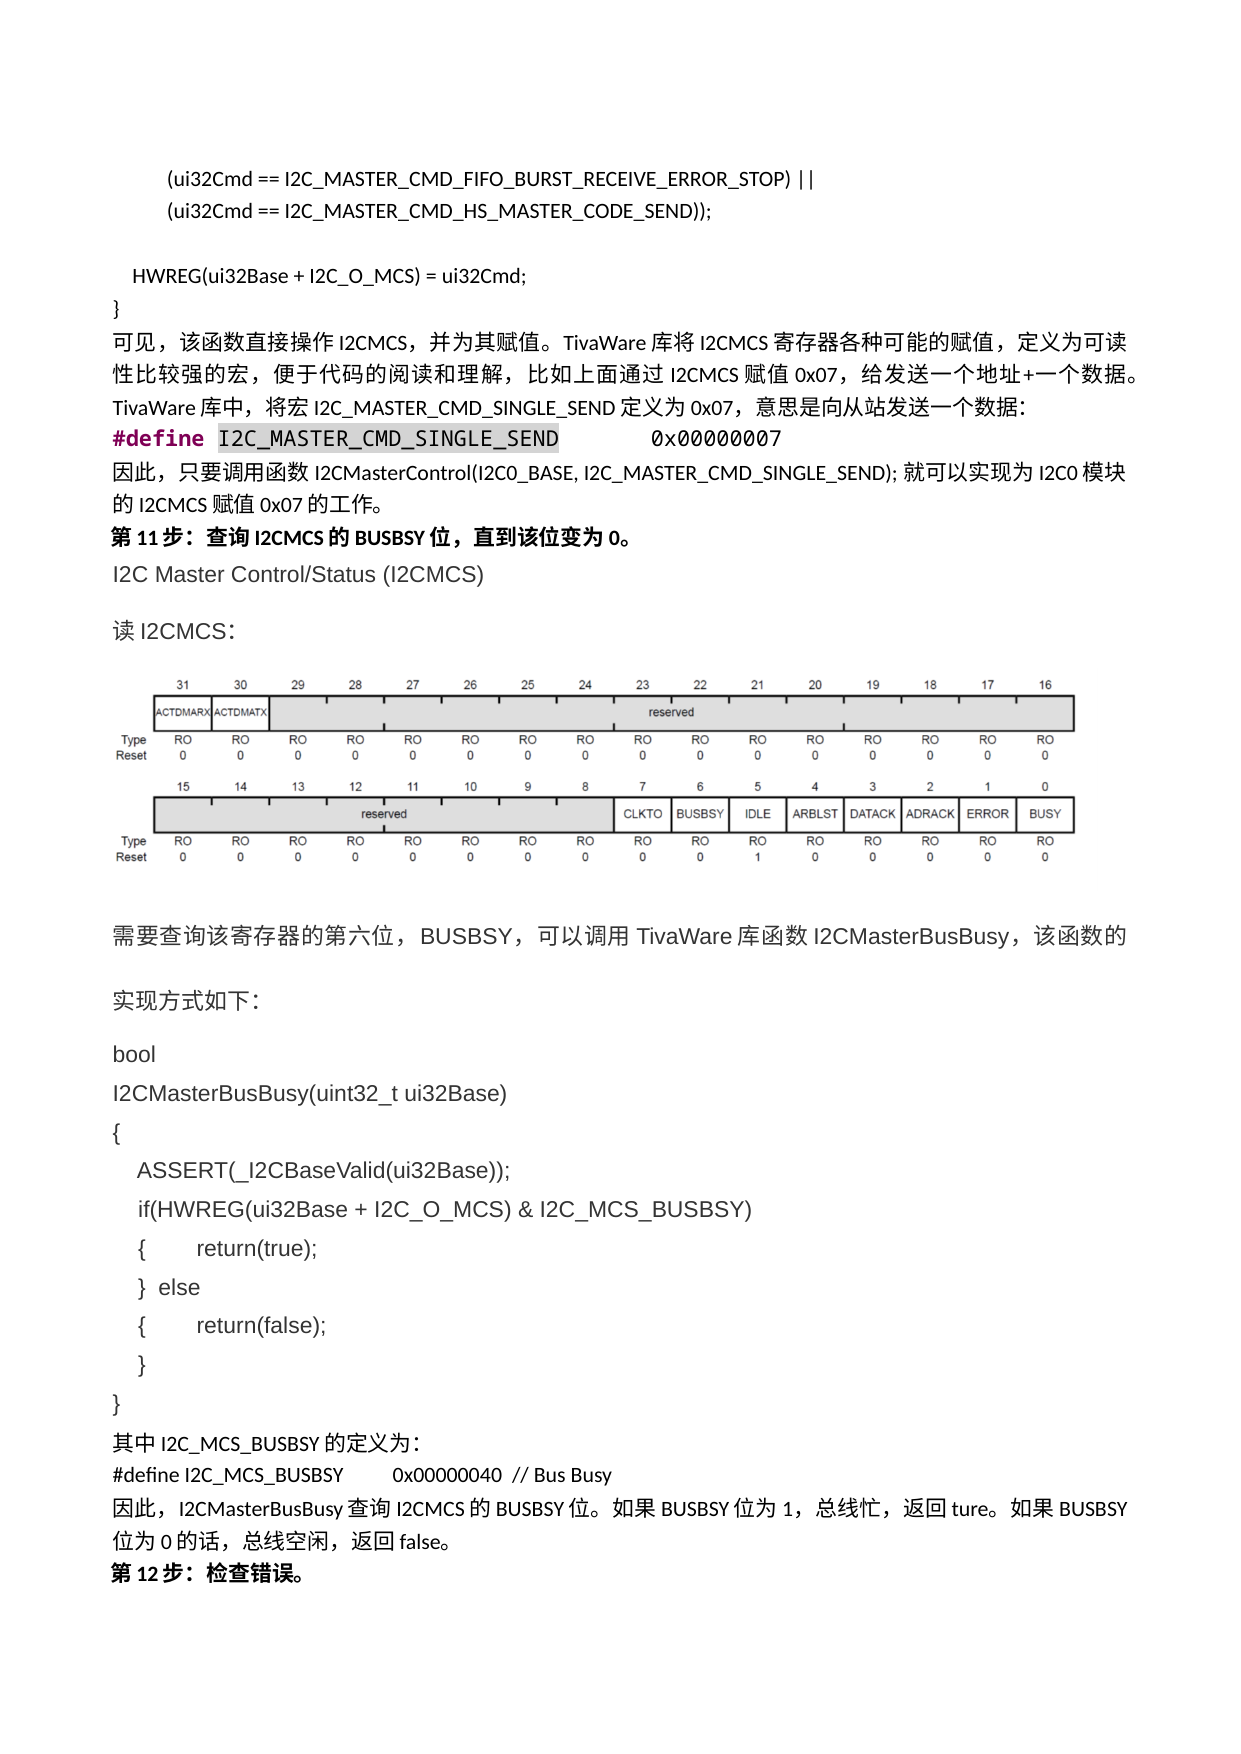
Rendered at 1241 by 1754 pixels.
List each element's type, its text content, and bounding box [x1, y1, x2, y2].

list 第11步：查询I2CMCS的BUSBSY位，直到该位变为0。 [110, 519, 1128, 552]
text (ui32Cmd == I2C_MASTER_CMD_HS_MASTER_CODE_SEND)); [112, 194, 1128, 227]
text } [112, 292, 1128, 324]
text (ui32Cmd == I2C_MASTER_CMD_FIFO_BURST_RECEIVE_ERROR_STOP) || [112, 162, 1128, 194]
text 因此，只要调用函数 I2CMasterControl(I2C0_BASE, I2C_MASTER_CMD_SINGLE_SEND); 就可以实现为I2C0模块的I2CMCS赋值0x07的工作。 [112, 454, 1128, 519]
text 因此，I2CMasterBusBusy查询I2CMCS的BUSBSY位。如果BUSBSY位为1，总线忙，返回ture。如果BUSBSY位为0的话，总线空闲，返回false。 [112, 1491, 1128, 1556]
text 其中I2C_MCS_BUSBSY的定义为： [112, 1426, 1128, 1458]
list 第12步：检查错误。 [110, 1556, 1128, 1588]
text 读I2CMCS： [112, 597, 1128, 662]
text { [112, 1116, 1128, 1148]
text 可见，该函数直接操作I2CMCS，并为其赋值。TivaWare库将I2CMCS寄存器各种可能的赋值，定义为可读性比较强的宏，便于代码的阅读和理解，比如上面通过I2CMCS赋值0x07，给发送一个地址+一个数据。TivaWare库中，将宏I2C_MASTER_CMD_SINGLE_SEND 定义为0x07，意思是向从站发送一个数据： [112, 324, 1128, 422]
text #define I2C_MCS_BUSBSY 0x00000040 // Bus Busy [112, 1458, 1128, 1491]
text if(HWREG(ui32Base + I2C_O_MCS) & I2C_MCS_BUSBSY) [112, 1193, 1128, 1226]
text HWREG(ui32Base + I2C_O_MCS) = ui32Cmd; [112, 259, 1128, 292]
text bool [112, 1038, 1128, 1071]
picture [112, 668, 1098, 891]
text } [112, 1348, 1128, 1381]
text ASSERT(_I2CBaseValid(ui32Base)); [112, 1154, 1128, 1187]
text { return(true); [112, 1232, 1128, 1264]
text I2C Master Control/Status (I2CMCS) [112, 558, 1128, 591]
text } else [112, 1271, 1128, 1303]
text #define I2C_MASTER_CMD_SINGLE_SEND 0x00000007 [112, 422, 1128, 454]
text I2CMasterBusBusy(uint32_t ui32Base) [112, 1077, 1128, 1109]
text 需要查询该寄存器的第六位，BUSBSY，可以调用TivaWare库函数I2CMasterBusBusy，该函数的实现方式如下： [112, 902, 1128, 1032]
text { return(false); [112, 1309, 1128, 1342]
text } [112, 1387, 1128, 1419]
